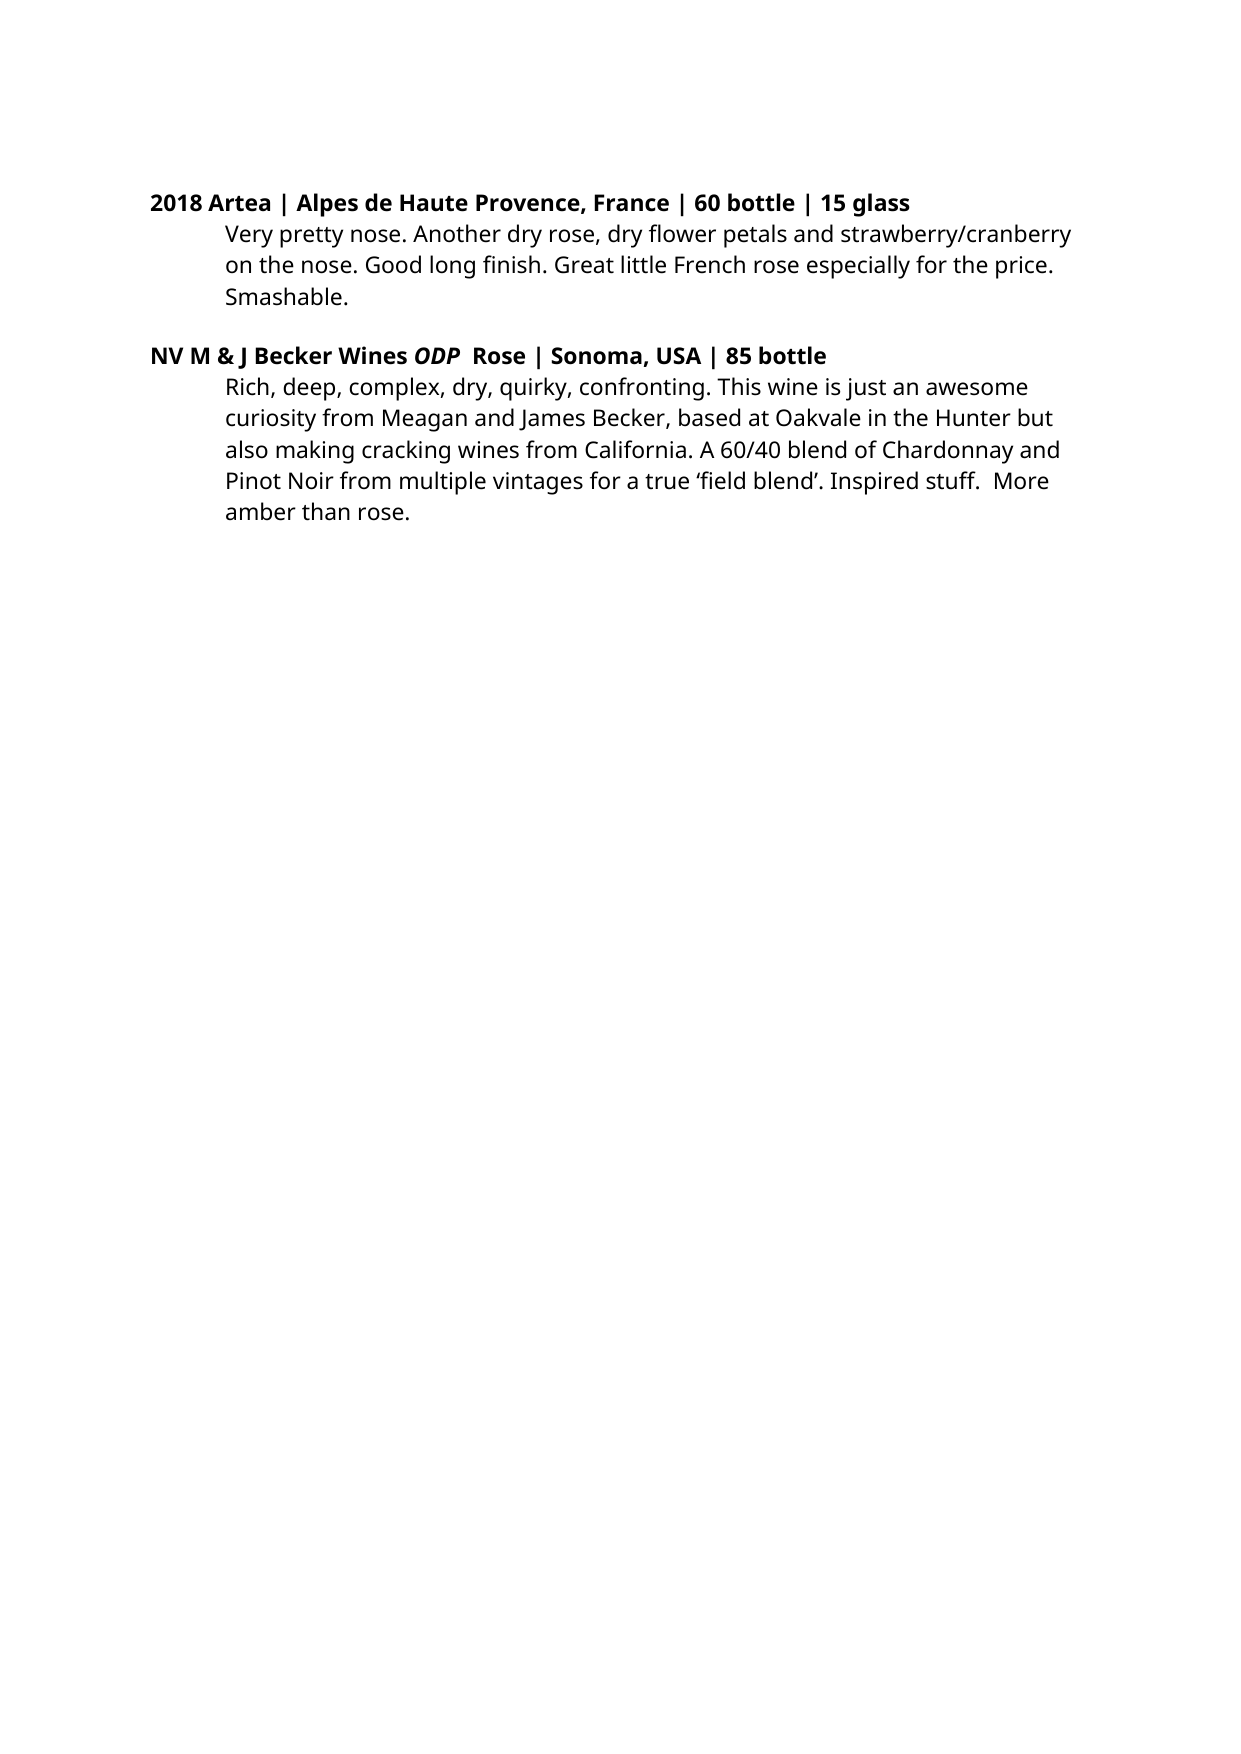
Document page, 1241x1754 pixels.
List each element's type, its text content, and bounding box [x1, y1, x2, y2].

text NV M & J Becker Wines ODP Rose | Sonoma, USA | 85 bottle [150, 340, 1090, 371]
text Very pretty nose. Another dry rose, dry flower petals and strawberry/cranberry on the nose. Good long finish. Great little French rose especially for the price. Smashable. [225, 218, 1090, 312]
text 2018 Artea | Alpes de Haute Provence, France | 60 bottle | 15 glass [150, 187, 1090, 218]
text Rich, deep, complex, dry, quirky, confronting. This wine is just an awesome curiosity from Meagan and James Becker, based at Oakvale in the Hunter but also making cracking wines from California. A 60/40 blend of Chardonnay and Pinot Noir from multiple vintages for a true ‘field blend’. Inspired stuff. More amber than rose. [225, 371, 1090, 527]
